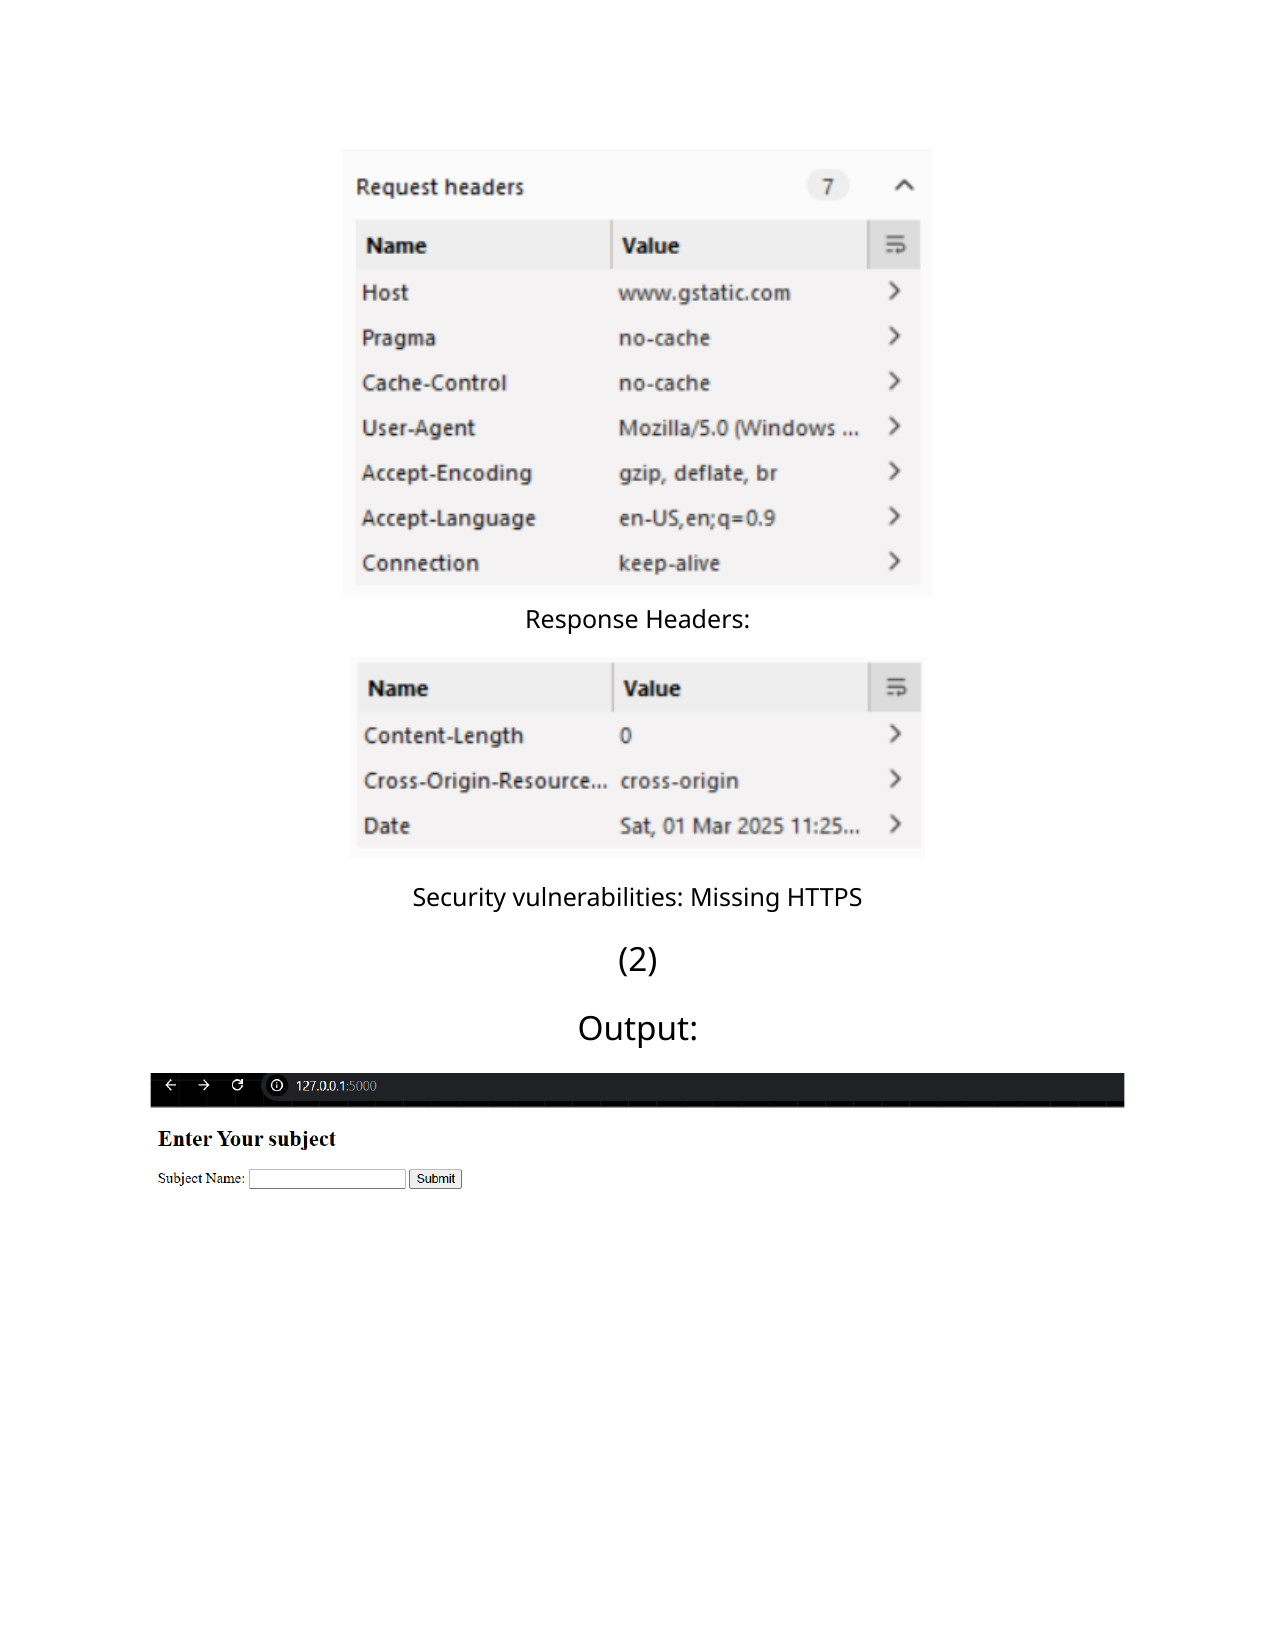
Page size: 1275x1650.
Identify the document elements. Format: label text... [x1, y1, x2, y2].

text (2) [150, 936, 1125, 981]
text Security vulnerabilities: Missing HTTPS [150, 880, 1125, 914]
picture [350, 657, 926, 858]
text Output: [150, 1004, 1125, 1050]
picture [342, 150, 933, 597]
picture [150, 1073, 1125, 1452]
